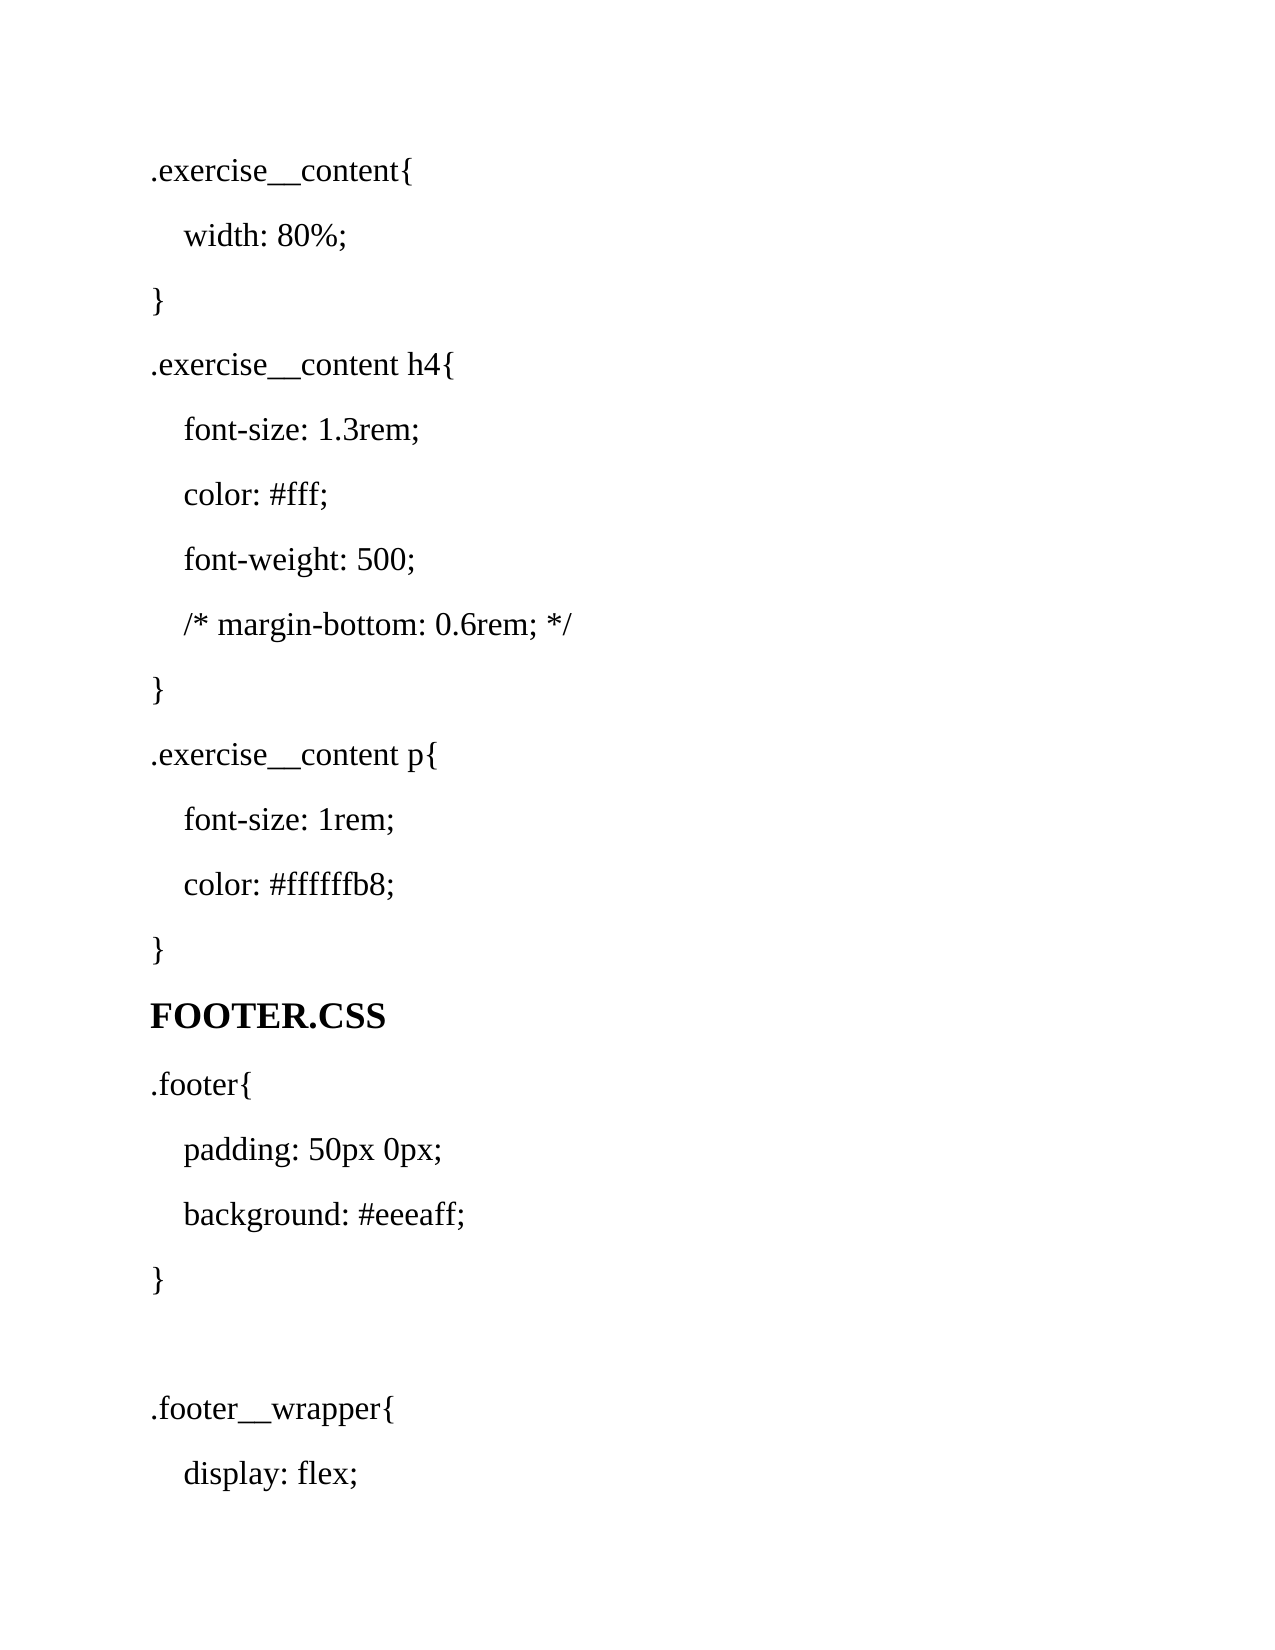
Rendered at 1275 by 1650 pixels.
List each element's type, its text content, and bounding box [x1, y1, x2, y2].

text } [150, 280, 1125, 318]
text .footer{ [150, 1064, 1125, 1102]
text font-size: 1rem; [150, 799, 1125, 837]
text .footer__wrapper{ [150, 1388, 1125, 1427]
text background: #eeeaff; [150, 1194, 1125, 1232]
text } [150, 1259, 1125, 1297]
text padding: 50px 0px; [150, 1129, 1125, 1167]
text color: #fff; [150, 474, 1125, 513]
text } [150, 669, 1125, 707]
text /* margin-bottom: 0.6rem; */ [150, 604, 1125, 643]
text } [150, 929, 1125, 967]
text .exercise__content{ [150, 150, 1125, 188]
text font-weight: 500; [150, 539, 1125, 578]
text color: #ffffffb8; [150, 864, 1125, 902]
text .exercise__content p{ [150, 734, 1125, 772]
text width: 80%; [150, 215, 1125, 253]
text display: flex; [150, 1453, 1125, 1492]
text font-size: 1.3rem; [150, 409, 1125, 448]
text FOOTER.CSS [150, 994, 1125, 1037]
text .exercise__content h4{ [150, 345, 1125, 383]
